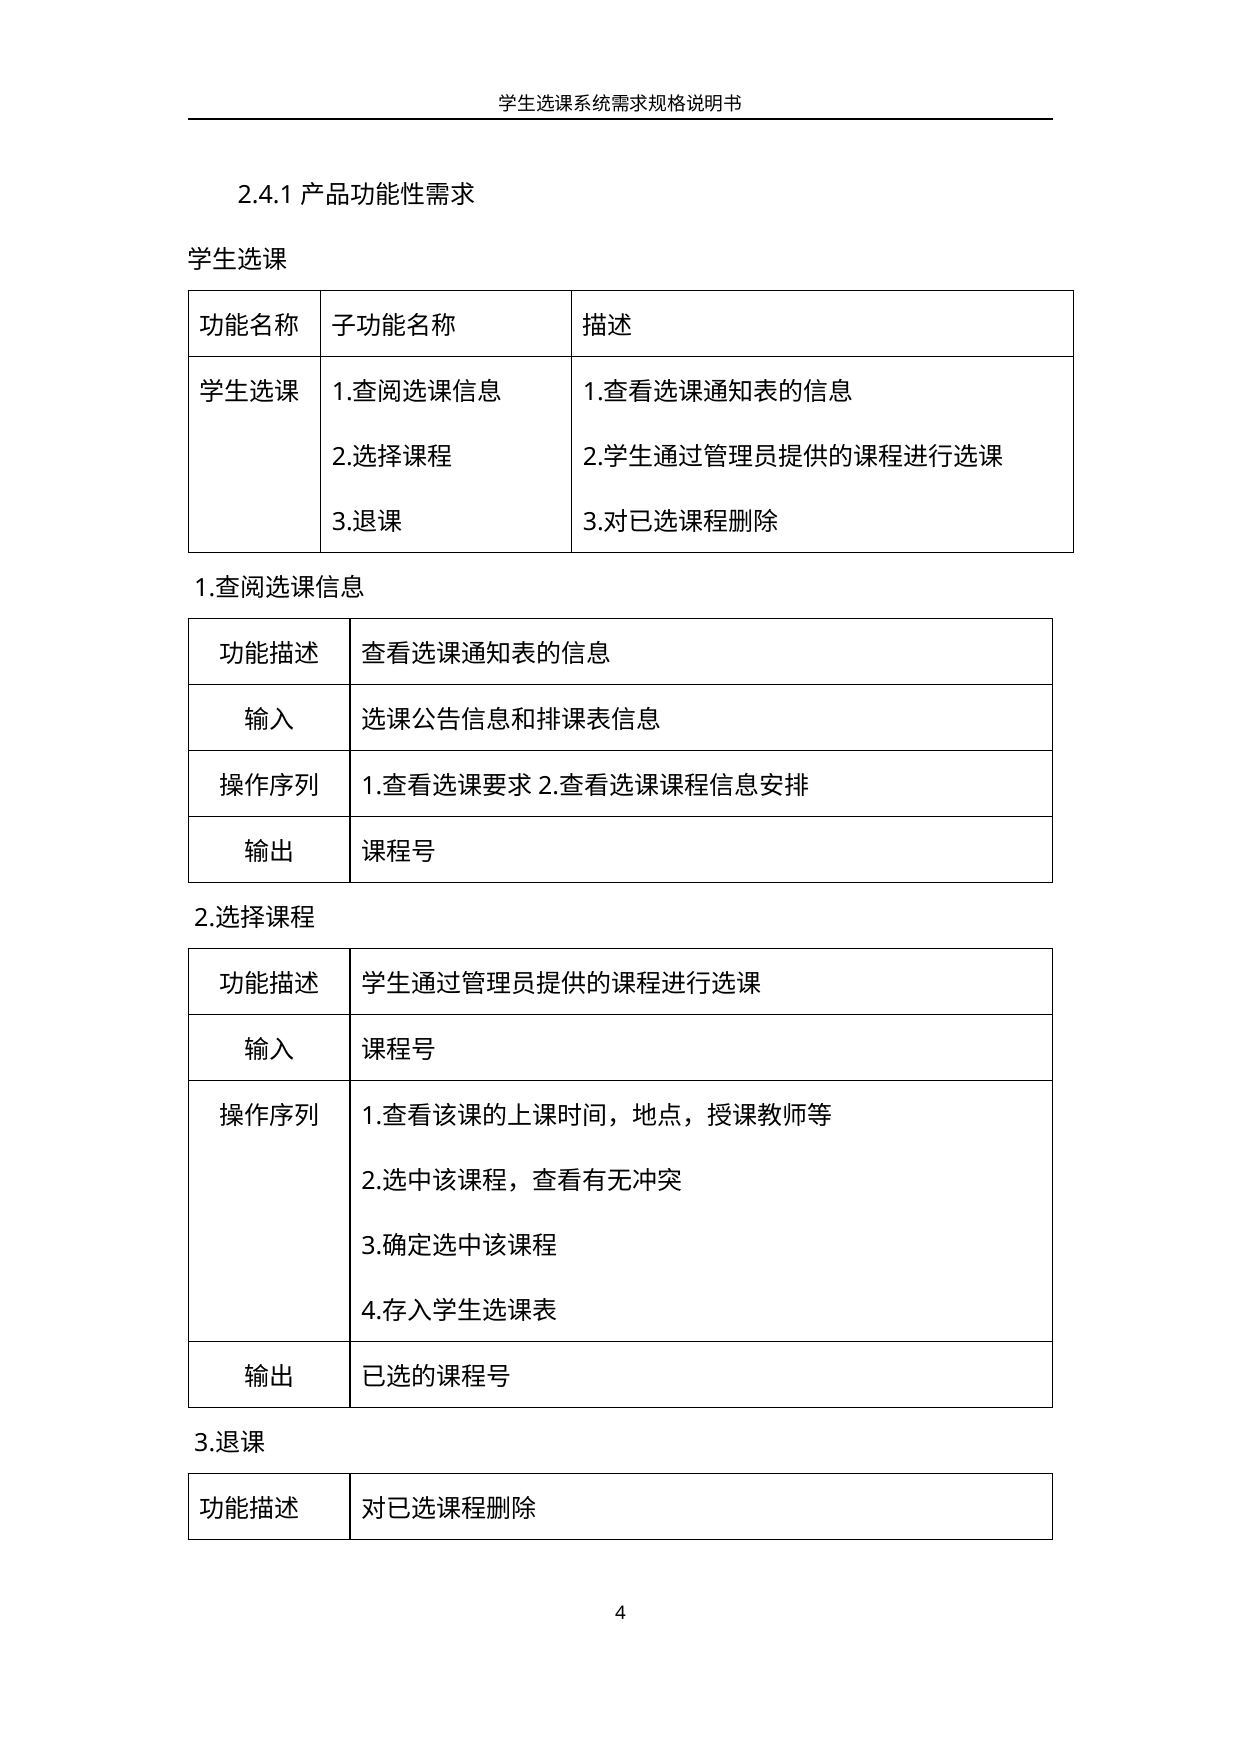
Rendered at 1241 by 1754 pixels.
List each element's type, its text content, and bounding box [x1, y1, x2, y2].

table_cell 1.查看选课要求 2.查看选课课程信息安排 [351, 751, 1052, 816]
table_header 功能描述 [189, 949, 349, 1014]
table_cell 操作序列 [189, 751, 349, 816]
table_header 子功能名称 [321, 291, 571, 356]
table_header 功能名称 [189, 291, 320, 356]
table_cell 输出 [189, 817, 349, 882]
table_cell 1.查阅选课信息 2.选择课程 3.退课 [321, 357, 571, 552]
table_cell 输入 [189, 685, 349, 750]
table_cell 操作序列 [189, 1081, 349, 1341]
table_cell 输入 [189, 1015, 349, 1080]
text 1.查阅选课信息 [187, 553, 1053, 618]
table_cell 已选的课程号 [351, 1342, 1052, 1407]
table_cell 选课公告信息和排课表信息 [351, 685, 1052, 750]
table_header 描述 [572, 291, 1073, 356]
text 学生选课 [187, 225, 1053, 290]
table_header 对已选课程删除 [351, 1474, 1052, 1539]
table_cell 课程号 [351, 1015, 1052, 1080]
table_header 功能描述 [189, 1474, 349, 1539]
table_cell 学生选课 [189, 357, 320, 552]
text 2.选择课程 [187, 883, 1053, 948]
table_cell 1.查看选课通知表的信息 2.学生通过管理员提供的课程进行选课 3.对已选课程删除 [572, 357, 1073, 552]
table_cell 课程号 [351, 817, 1052, 882]
table_cell 1.查看该课的上课时间，地点，授课教师等 2.选中该课程，查看有无冲突 3.确定选中该课程 4.存入学生选课表 [351, 1081, 1052, 1341]
text 3.退课 [187, 1408, 1053, 1473]
table_header 学生通过管理员提供的课程进行选课 [351, 949, 1052, 1014]
table_cell 输出 [189, 1342, 349, 1407]
table_header 查看选课通知表的信息 [351, 619, 1052, 684]
table_header 功能描述 [189, 619, 349, 684]
text 2.4.1 产品功能性需求 [187, 160, 1053, 225]
